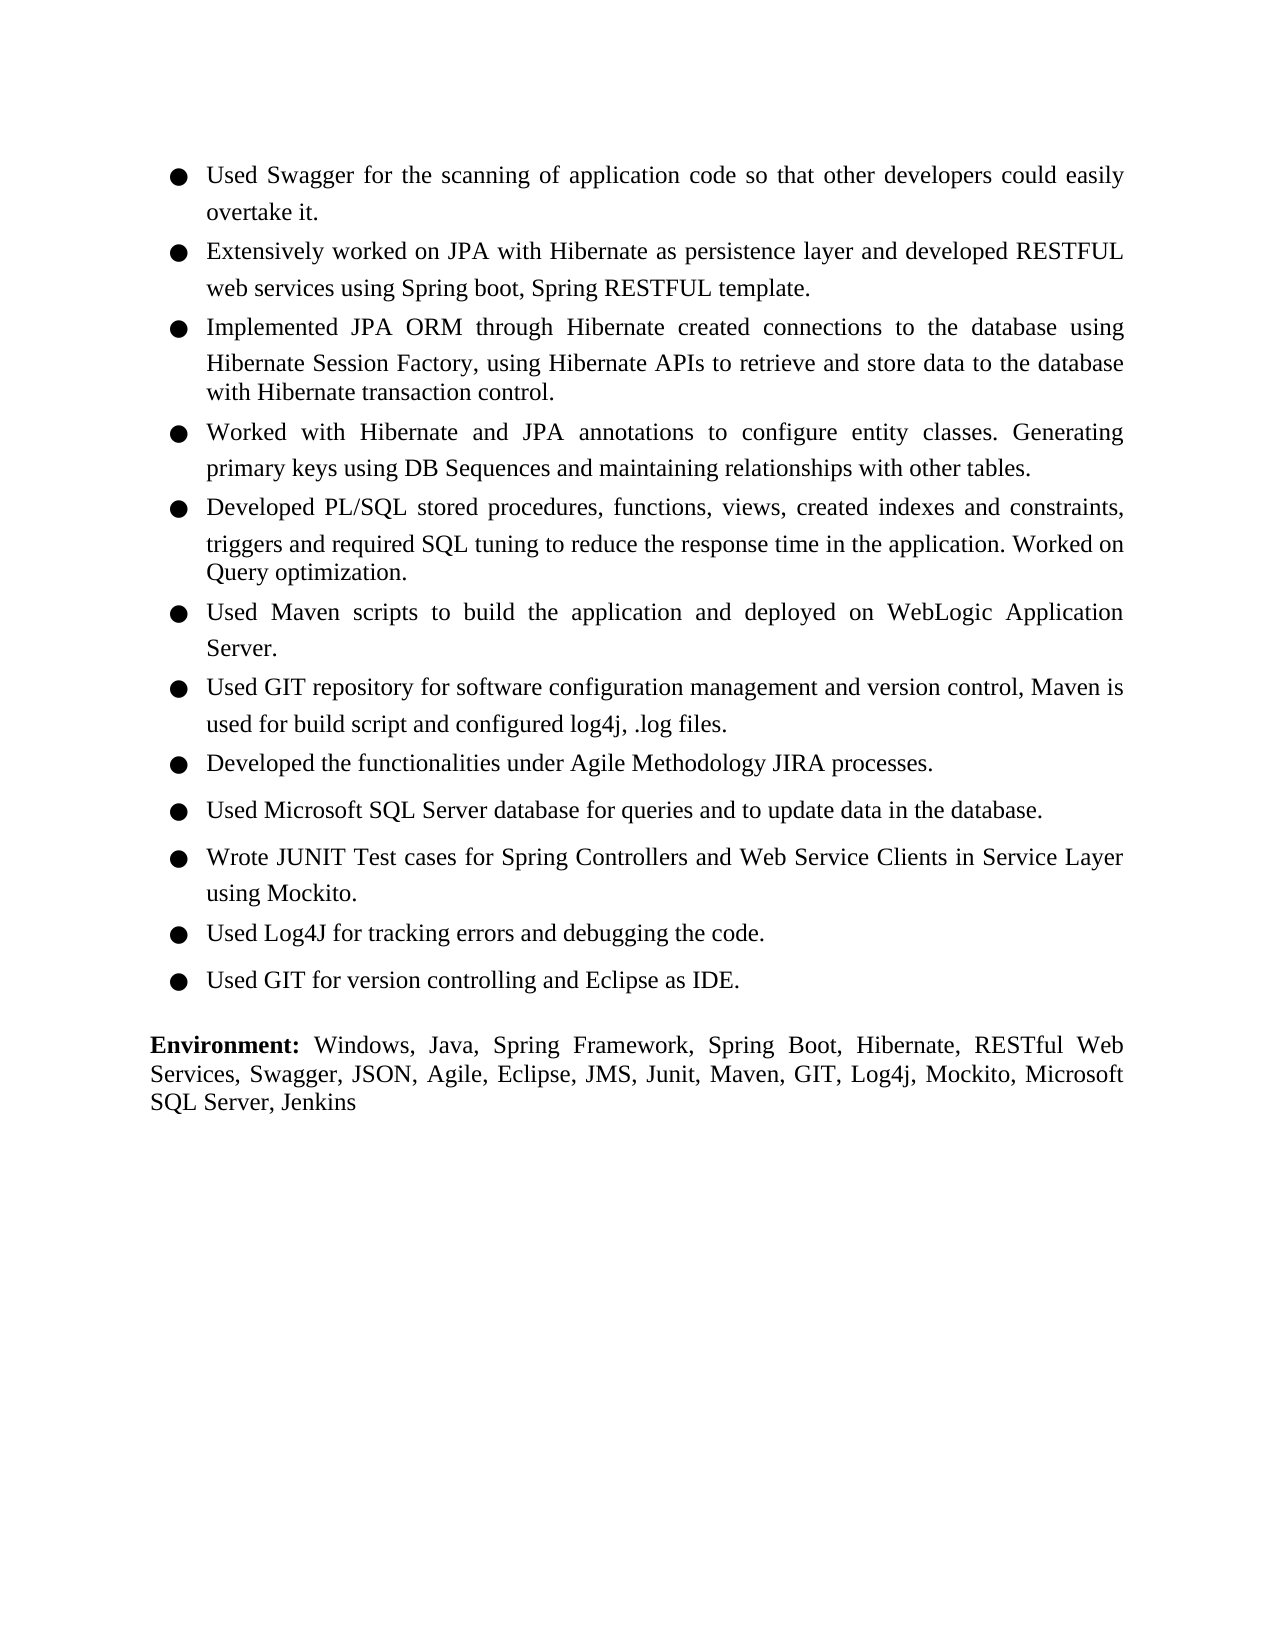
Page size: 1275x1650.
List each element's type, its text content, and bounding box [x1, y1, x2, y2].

list Used Log4J for tracking errors and debugging the code. [169, 907, 1125, 954]
list Extensively worked on JPA with Hibernate as persistence layer and developed RESTFUL web services using Spring boot, Spring RESTFUL template. [169, 226, 1125, 301]
text Environment: Windows, Java, Spring Framework, Spring Boot, Hibernate, RESTful Web Services, Swagger, JSON, Agile, Eclipse, JMS, Junit, Maven, GIT, Log4j, Mockito, Microsoft SQL Server, Jenkins [150, 1030, 1125, 1116]
list Wrote JUNIT Test cases for Spring Controllers and Web Service Clients in Service Layer using Mockito. [169, 832, 1125, 907]
list Used Microsoft SQL Server database for queries and to update data in the database. [169, 784, 1125, 832]
list Used Swagger for the scanning of application code so that other developers could easily overtake it. [169, 150, 1125, 226]
list Used GIT for version controlling and Eclipse as IDE. [169, 954, 1125, 1001]
list Developed PL/SQL stored procedures, functions, views, created indexes and constraints, triggers and required SQL tuning to reduce the response time in the application. Worked on Query optimization. [169, 482, 1125, 586]
list Used Maven scripts to build the application and deployed on WebLogic Application Server. [169, 586, 1125, 662]
list Implemented JPA ORM through Hibernate created connections to the database using Hibernate Session Factory, using Hibernate APIs to retrieve and store data to the database with Hibernate transaction control. [169, 301, 1125, 406]
list Developed the functionalities under Agile Methodology JIRA processes. [169, 738, 1125, 784]
list Used GIT repository for software configuration management and version control, Maven is used for build script and configured log4j, .log files. [169, 662, 1125, 738]
list Worked with Hibernate and JPA annotations to configure entity classes. Generating primary keys using DB Sequences and maintaining relationships with other tables. [169, 406, 1125, 482]
